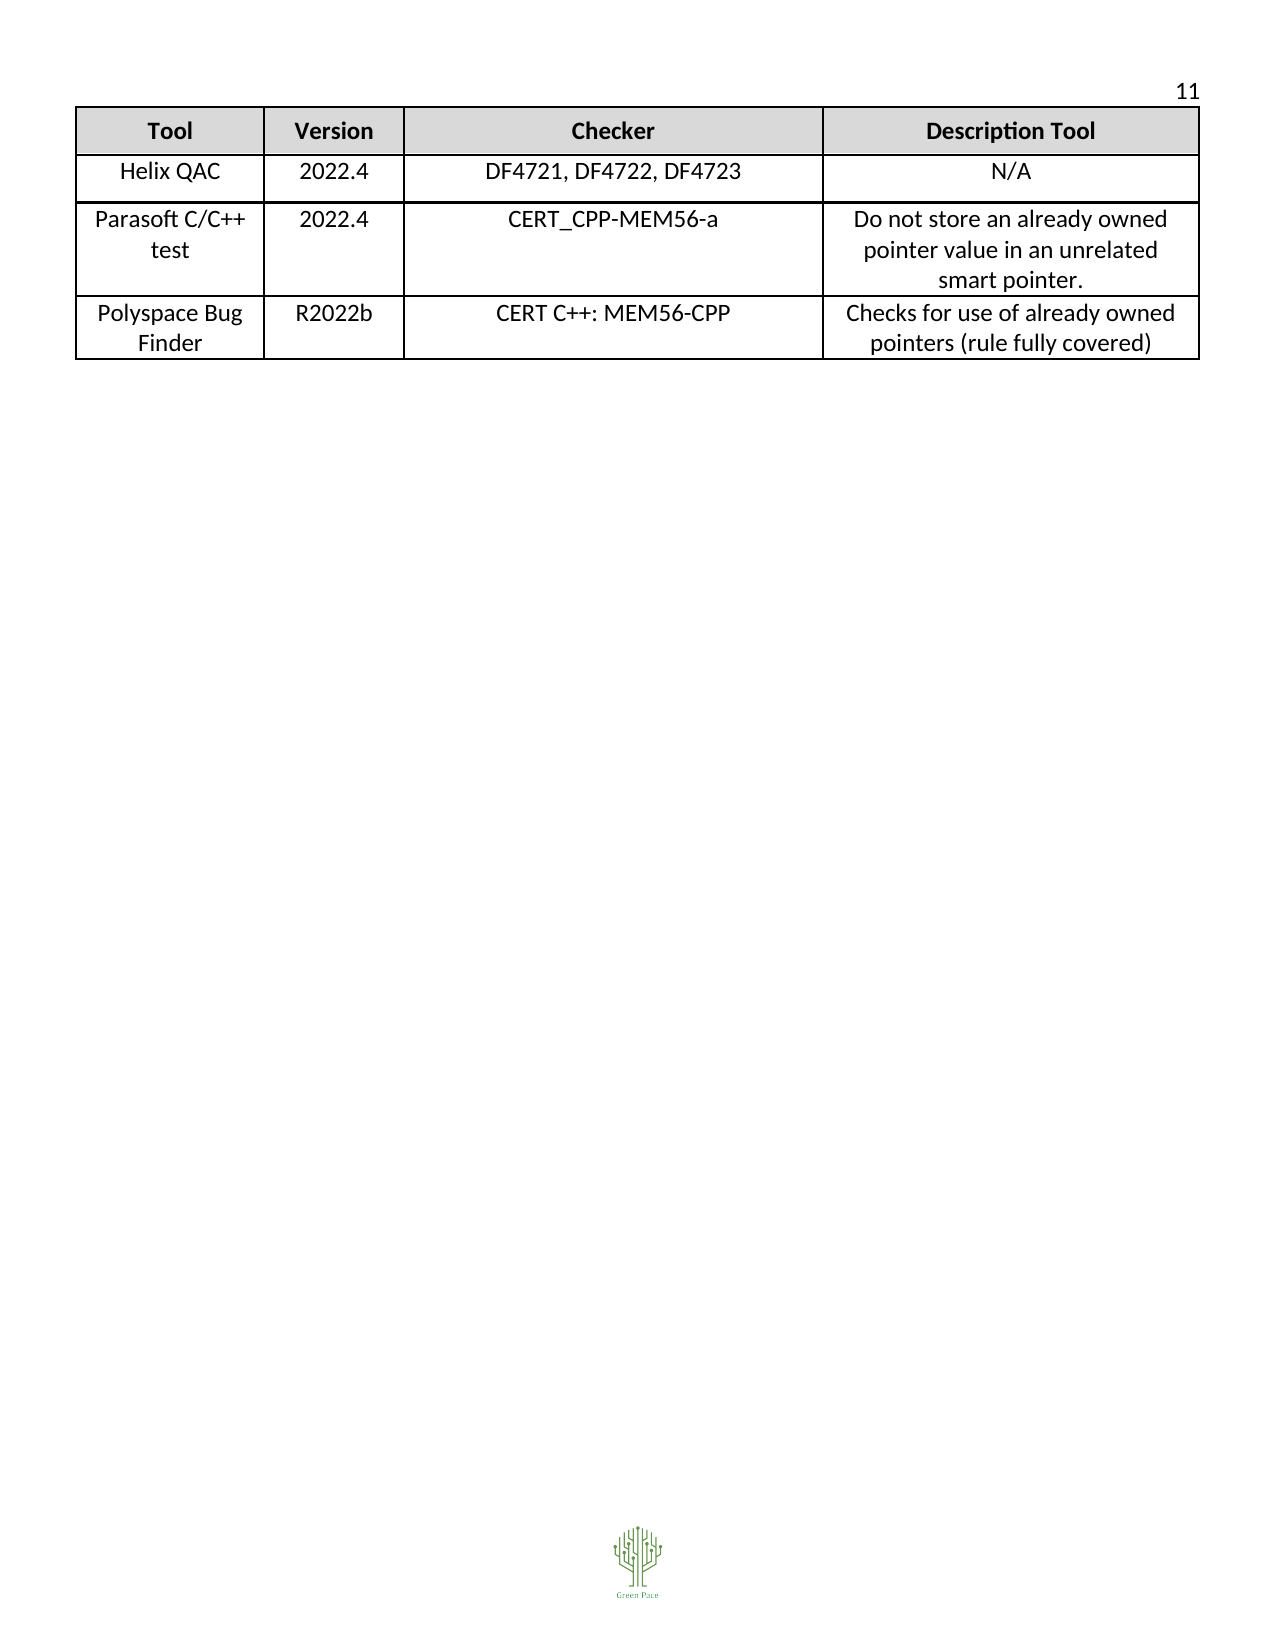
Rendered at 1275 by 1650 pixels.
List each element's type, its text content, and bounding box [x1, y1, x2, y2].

table_cell Do not store an already owned pointer value in an unrelated smart pointer. [824, 204, 1198, 295]
table_cell R2022b [265, 297, 403, 358]
table_cell Helix QAC [77, 156, 263, 201]
table_cell N/A [824, 156, 1198, 201]
table_cell DF4721, DF4722, DF4723 [405, 156, 822, 201]
table_cell CERT C++: MEM56-CPP [405, 297, 822, 358]
table_cell CERT_CPP-MEM56-a [405, 204, 822, 295]
table_cell Checks for use of already owned pointers (rule fully covered) [824, 297, 1198, 358]
table_header Version [265, 108, 403, 153]
table_header Checker [405, 108, 822, 153]
picture [605, 1521, 670, 1606]
table_cell 2022.4 [265, 156, 403, 201]
table_header Tool [77, 108, 263, 153]
table_header Description Tool [824, 108, 1198, 153]
table_cell Polyspace Bug Finder [77, 297, 263, 358]
table_cell Parasoft C/C++ test [77, 204, 263, 295]
table_cell 2022.4 [265, 204, 403, 295]
